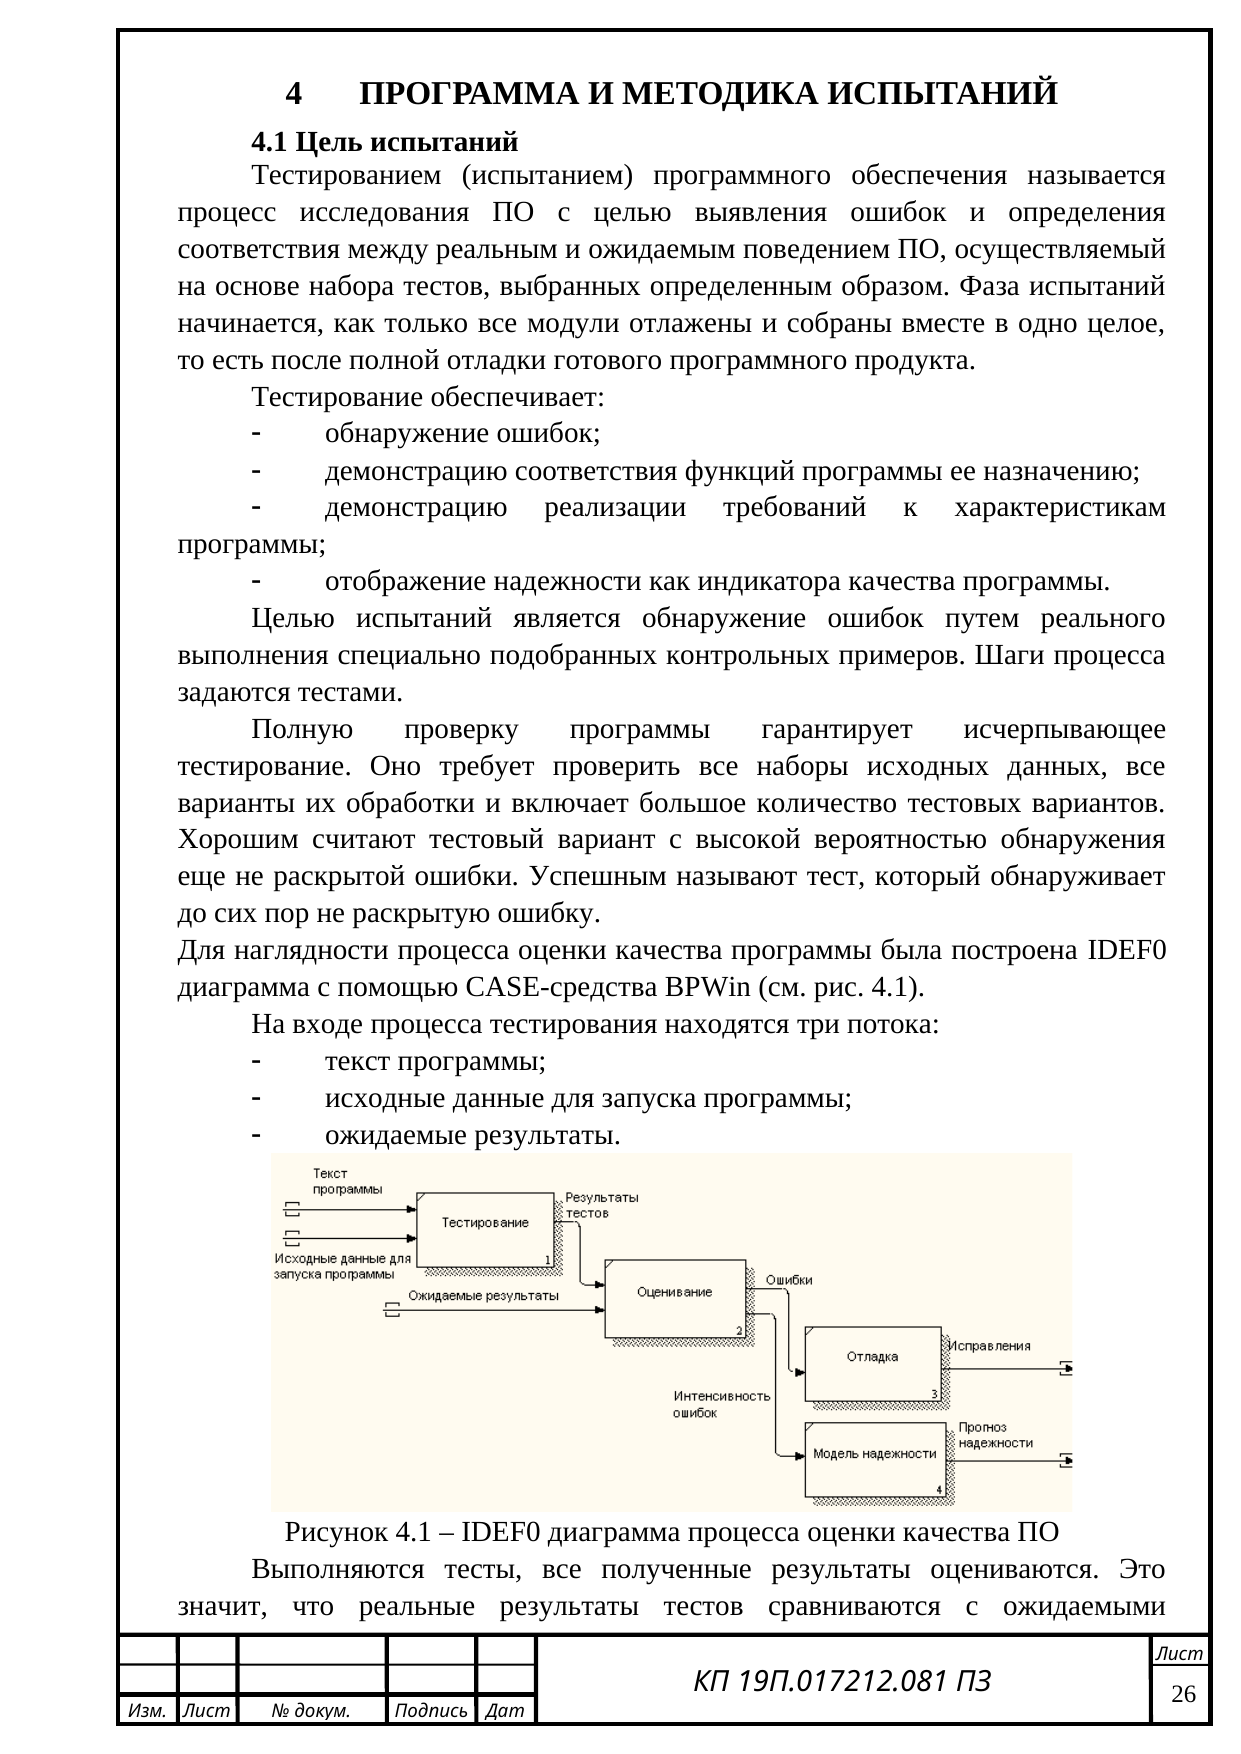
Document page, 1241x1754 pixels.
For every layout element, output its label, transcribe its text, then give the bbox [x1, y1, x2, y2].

text Тестированием (испытанием) программного обеспечения называется процесс исследования ПО с целью выявления ошибок и определения соответствия между реальным и ожидаемым поведением ПО, осуществляемый на основе набора тестов, выбранных определенным образом. Фаза испытаний начинается, как только все модули отлажены и собраны вместе в одно целое, то есть после полной отладки готового программного продукта. [177, 157, 1167, 375]
list обнаружение ошибок; [177, 416, 1167, 449]
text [177, 1551, 1167, 1621]
text Для наглядности процесса оценки качества программы была построена IDEF0 диаграмма с помощью CASE-средства BPWin (см. рис. 4.1). [177, 932, 1167, 1003]
picture [271, 1153, 1073, 1512]
text Рисунок 4.1 – IDEF0 диаграмма процесса оценки качества ПО [177, 1514, 1167, 1547]
subtitle ПРОГРАММА И МЕТОДИКА ИСПЫТАНИЙ [177, 73, 1167, 111]
text Целью испытаний является обнаружение ошибок путем реального выполнения специально подобранных контрольных примеров. Шаги процесса задаются тестами. [177, 600, 1167, 708]
text Полную проверку программы гарантирует исчерпывающее тестирование. Оно требует проверить все наборы исходных данных, все варианты их обработки и включает большое количество тестовых вариантов. Хорошим считают тестовый вариант с высокой вероятностью обнаружения еще не раскрытой ошибки. Успешным называют тест, который обнаруживает до сих пор не раскрытую ошибку. [177, 711, 1167, 929]
subtitle Цель испытаний [177, 124, 1167, 157]
list отображение надежности как индикатора качества программы. [177, 563, 1167, 597]
list текст программы; [177, 1043, 1167, 1077]
list ожидаемые результаты. [177, 1117, 1167, 1151]
text На входе процесса тестирования находятся три потока: [177, 1006, 1167, 1039]
list демонстрацию соответствия функций программы ее назначению; [177, 453, 1167, 486]
text Тестирование обеспечивает: [177, 379, 1167, 412]
list исходные данные для запуска программы; [177, 1080, 1167, 1113]
list демонстрацию реализации требований к характеристикам программы; [177, 489, 1167, 560]
